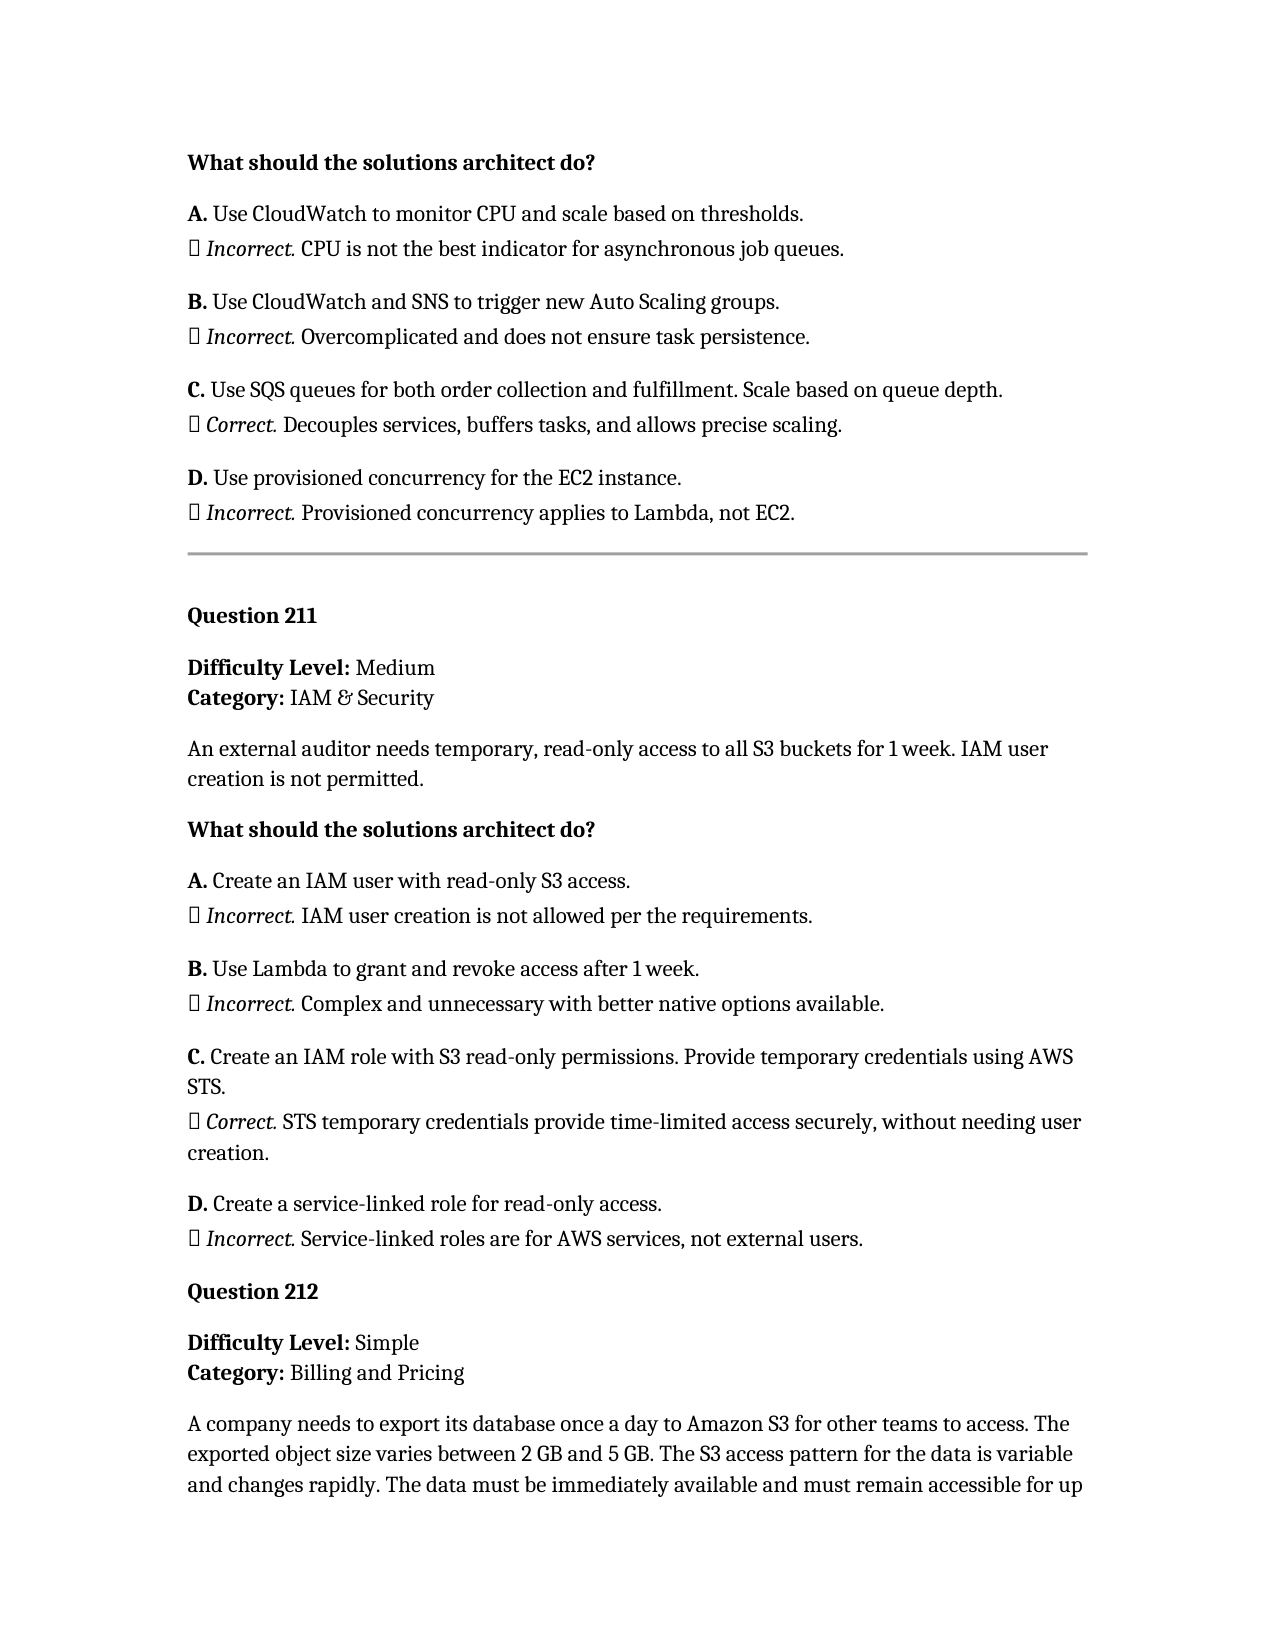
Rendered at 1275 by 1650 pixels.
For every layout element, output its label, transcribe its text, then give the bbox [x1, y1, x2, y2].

text Difficulty Level: Medium Category: IAM & Security [187, 654, 1087, 711]
text Question 211 [187, 603, 1087, 630]
text Difficulty Level: Simple Category: Billing and Pricing [187, 1330, 1087, 1386]
text A. Use CloudWatch to monitor CPU and scale based on thresholds. ❌ Incorrect. CPU is not the best indicator for asynchronous job queues. [187, 201, 1087, 263]
text What should the solutions architect do? [187, 817, 1087, 843]
text What should the solutions architect do? [187, 150, 1087, 176]
text C. Use SQS queues for both order collection and fulfillment. Scale based on queue depth. ✅ Correct. Decouples services, buffers tasks, and allows precise scaling. [187, 377, 1087, 439]
text An external auditor needs temporary, read-only access to all S3 buckets for 1 week. IAM user creation is not permitted. [187, 736, 1087, 792]
text A. Create an IAM user with read-only S3 access. ❌ Incorrect. IAM user creation is not allowed per the requirements. [187, 868, 1087, 930]
text B. Use CloudWatch and SNS to trigger new Auto Scaling groups. ❌ Incorrect. Overcomplicated and does not ensure task persistence. [187, 289, 1087, 351]
text C. Create an IAM role with S3 read-only permissions. Provide temporary credentials using AWS STS. ✅ Correct. STS temporary credentials provide time-limited access securely, without needing user creation. [187, 1043, 1087, 1166]
text D. Use provisioned concurrency for the EC2 instance. ❌ Incorrect. Provisioned concurrency applies to Lambda, not EC2. [187, 464, 1087, 527]
text B. Use Lambda to grant and revoke access after 1 week. ❌ Incorrect. Complex and unnecessary with better native options available. [187, 956, 1087, 1018]
text Question 212 [187, 1279, 1087, 1305]
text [187, 1411, 1087, 1498]
text D. Create a service-linked role for read-only access. ❌ Incorrect. Service-linked roles are for AWS services, not external users. [187, 1191, 1087, 1253]
